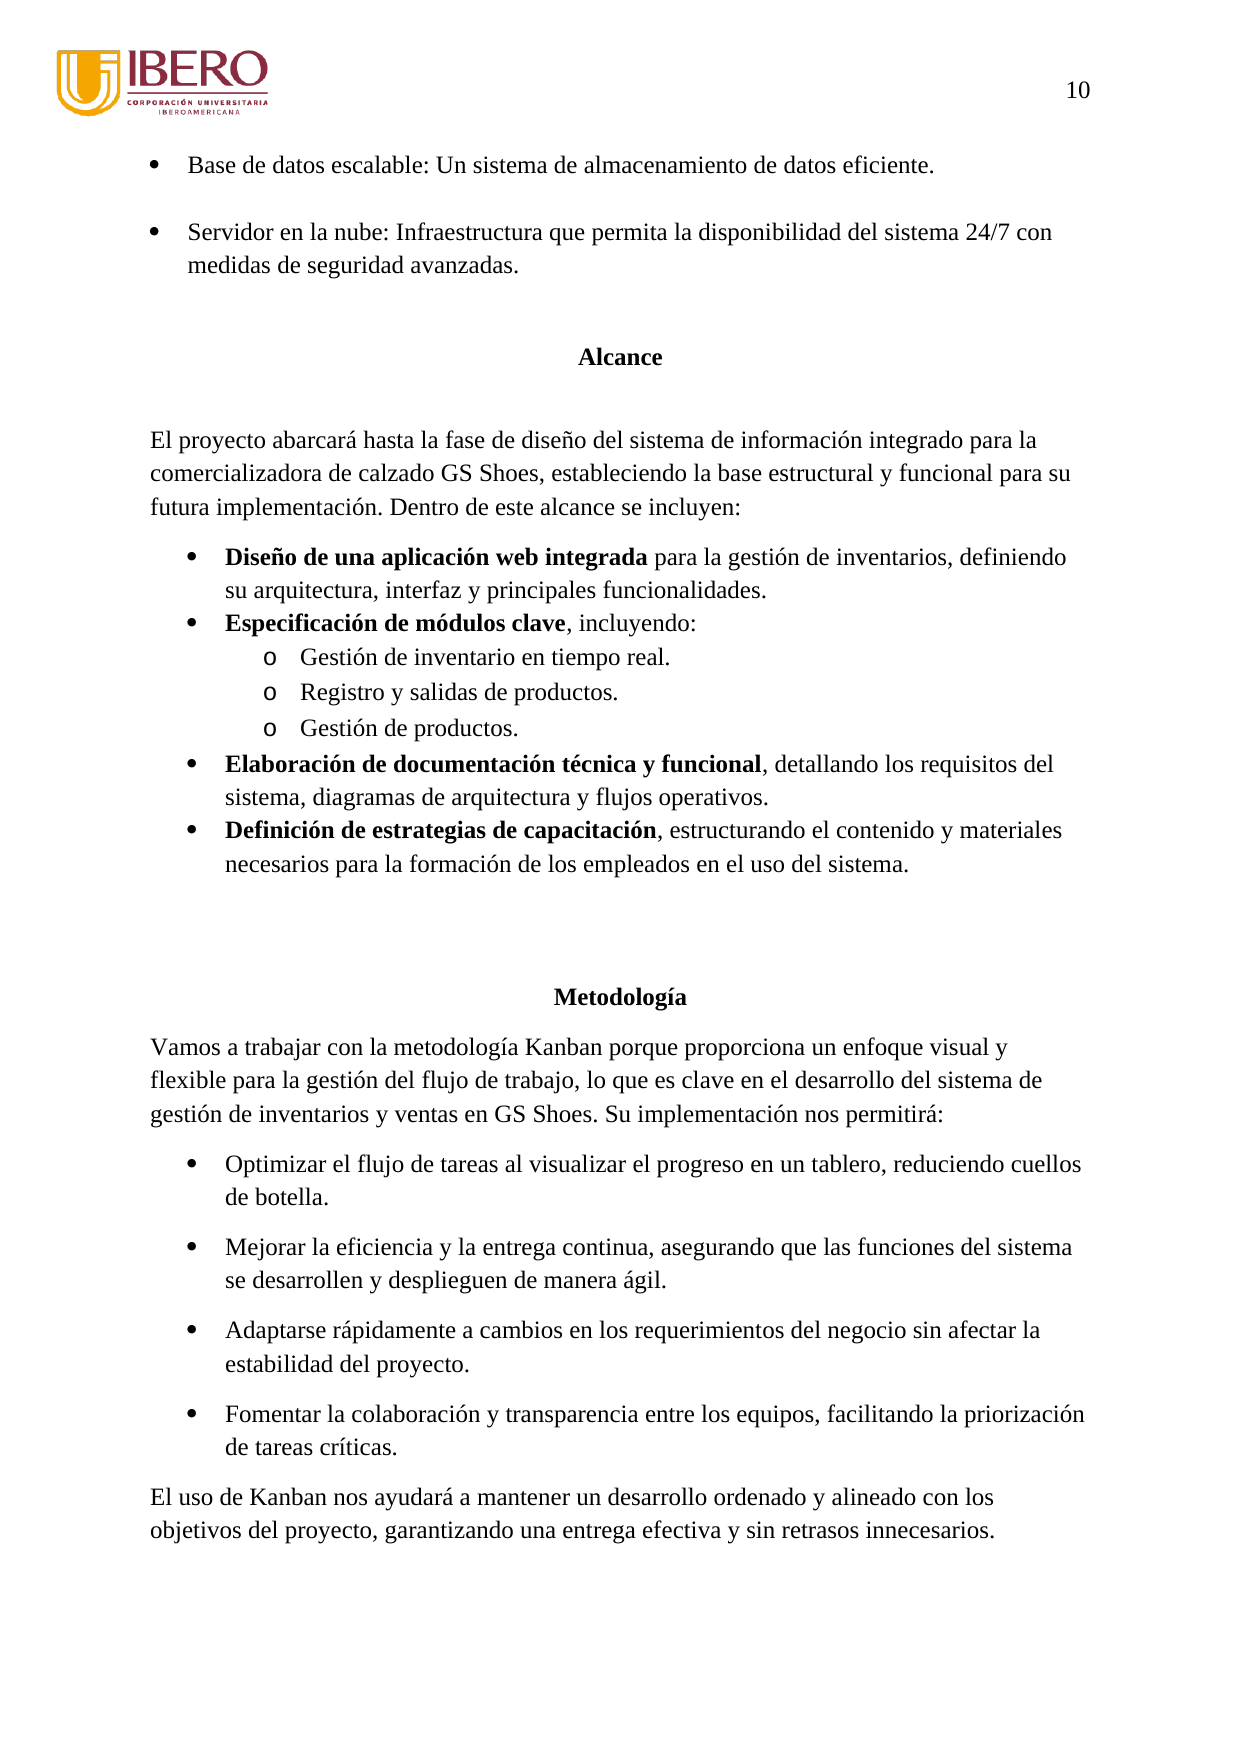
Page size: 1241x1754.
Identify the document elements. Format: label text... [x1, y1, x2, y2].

list Registro y salidas de productos. [262, 677, 1090, 708]
list Gestión de productos. [262, 713, 1090, 744]
list Gestión de inventario en tiempo real. [262, 642, 1090, 672]
list Base de datos escalable: Un sistema de almacenamiento de datos eficiente. [150, 150, 1090, 212]
list Elaboración de documentación técnica y funcional, detallando los requisitos del sistema, diagramas de arquitectura y flujos operativos. [187, 749, 1090, 811]
list Diseño de una aplicación web integrada para la gestión de inventarios, definiendo su arquitectura, interfaz y principales funcionalidades. [187, 542, 1090, 604]
list Servidor en la nube: Infraestructura que permita la disponibilidad del sistema 24/7 con medidas de seguridad avanzadas. [150, 217, 1090, 279]
list Optimizar el flujo de tareas al visualizar el progreso en un tablero, reduciendo cuellos de botella. [187, 1149, 1090, 1211]
list Fomentar la colaboración y transparencia entre los equipos, facilitando la priorización de tareas críticas. [187, 1399, 1090, 1461]
text Vamos a trabajar con la metodología Kanban porque proporciona un enfoque visual y flexible para la gestión del flujo de trabajo, lo que es clave en el desarrollo del sistema de gestión de inventarios y ventas en GS Shoes. Su implementación nos permitirá: [150, 1032, 1090, 1128]
text El proyecto abarcará hasta la fase de diseño del sistema de información integrado para la comercializadora de calzado GS Shoes, estableciendo la base estructural y funcional para su futura implementación. Dentro de este alcance se incluyen: [150, 425, 1090, 520]
list Especificación de módulos clave, incluyendo: [187, 608, 1090, 637]
subtitle Alcance [150, 342, 1090, 370]
list Adaptarse rápidamente a cambios en los requerimientos del negocio sin afectar la estabilidad del proyecto. [187, 1316, 1090, 1378]
text Metodología [150, 982, 1090, 1011]
text El uso de Kanban nos ayudará a mantener un desarrollo ordenado y alineado con los objetivos del proyecto, garantizando una entrega efectiva y sin retrasos innecesarios. [150, 1482, 1090, 1544]
list Definición de estrategias de capacitación, estructurando el contenido y materiales necesarios para la formación de los empleados en el uso del sistema. [187, 816, 1090, 878]
picture [50, 39, 273, 121]
list Mejorar la eficiencia y la entrega continua, asegurando que las funciones del sistema se desarrollen y desplieguen de manera ágil. [187, 1232, 1090, 1294]
